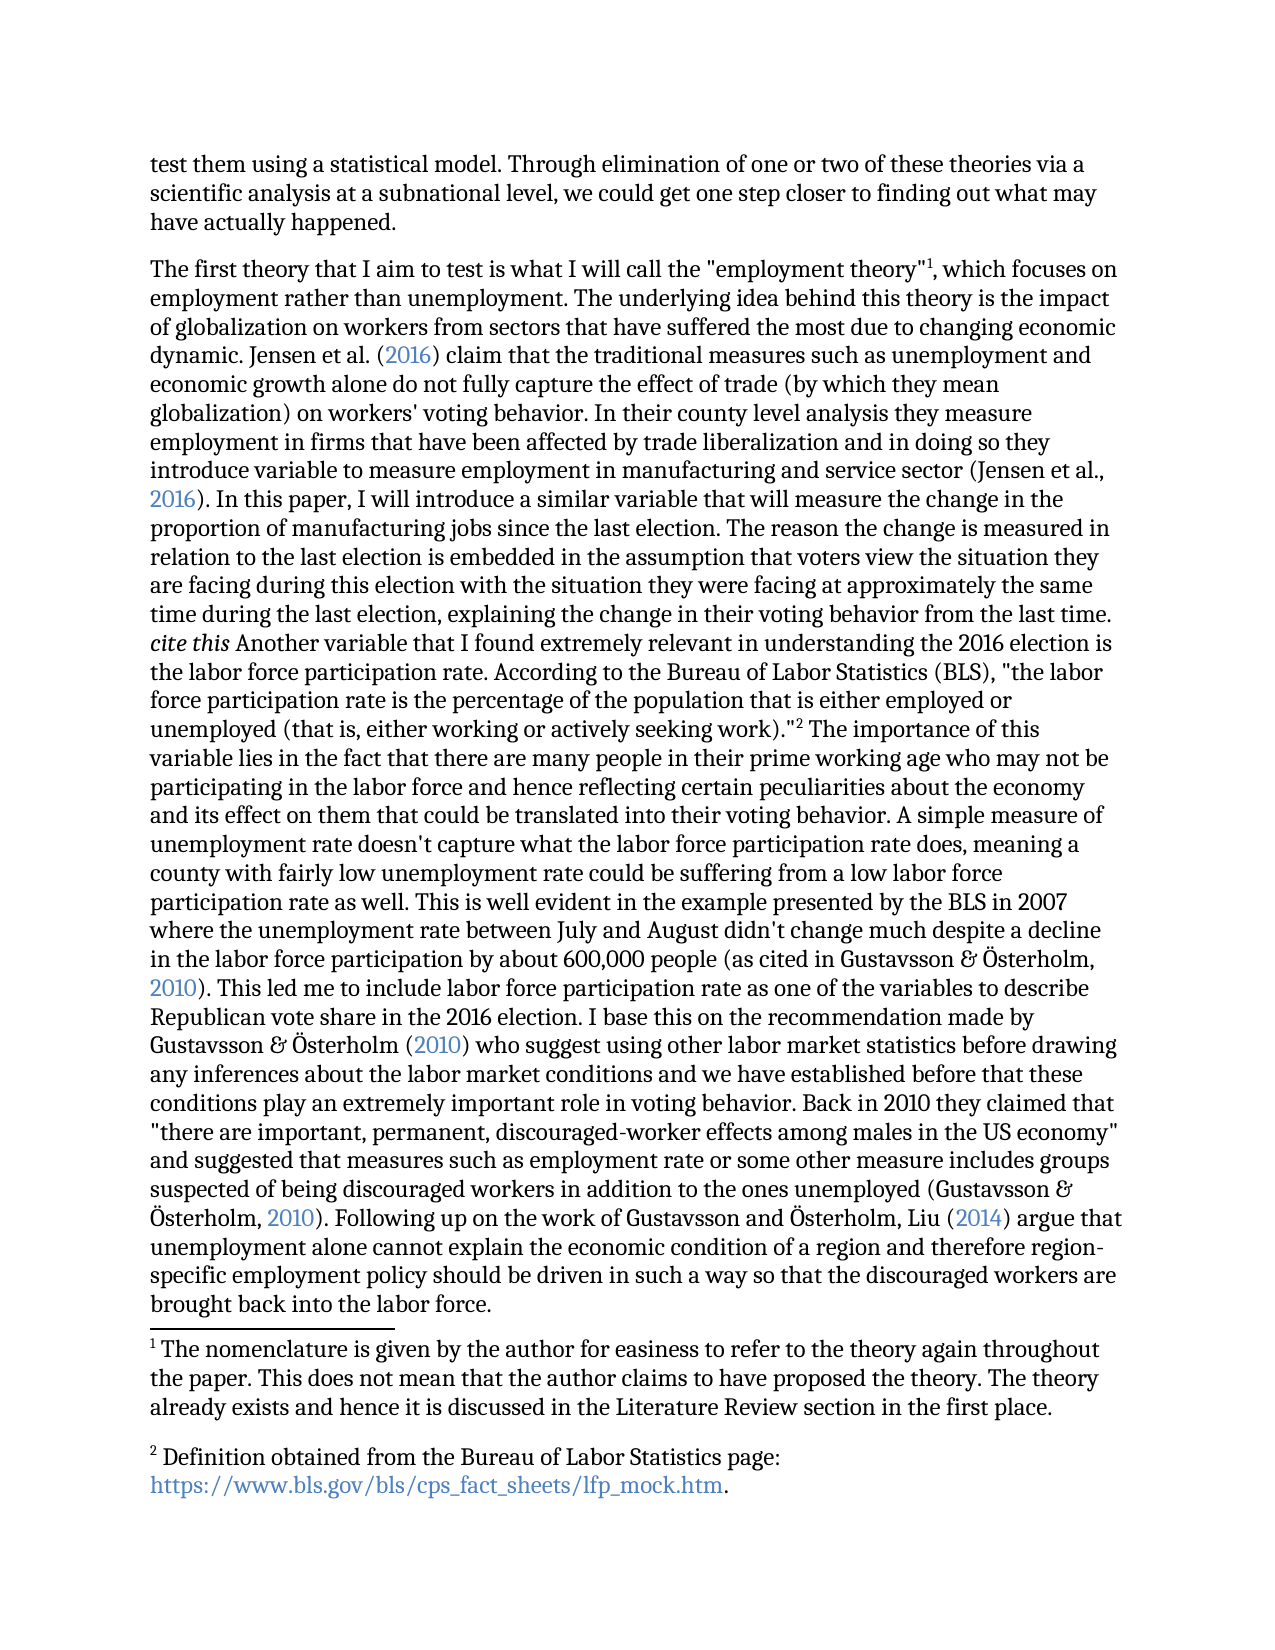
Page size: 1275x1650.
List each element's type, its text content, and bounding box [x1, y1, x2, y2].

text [150, 150, 1125, 236]
text The first theory that I aim to test is what I will call the "employment theory", which focuses on employment rather than unemployment. The underlying idea behind this theory is the impact of globalization on workers from sectors that have suffered the most due to changing economic dynamic. Jensen et al. (2016) claim that the traditional measures such as unemployment and economic growth alone do not fully capture the effect of trade (by which they mean globalization) on workers' voting behavior. In their county level analysis they measure employment in firms that have been affected by trade liberalization and in doing so they introduce variable to measure employment in manufacturing and service sector (Jensen et al., 2016). In this paper, I will introduce a similar variable that will measure the change in the proportion of manufacturing jobs since the last election. The reason the change is measured in relation to the last election is embedded in the assumption that voters view the situation they are facing during this election with the situation they were facing at approximately the same time during the last election, explaining the change in their voting behavior from the last time. cite this Another variable that I found extremely relevant in understanding the 2016 election is the labor force participation rate. According to the Bureau of Labor Statistics (BLS), "the labor force participation rate is the percentage of the population that is either employed or unemployed (that is, either working or actively seeking work)." The importance of this variable lies in the fact that there are many people in their prime working age who may not be participating in the labor force and hence reflecting certain peculiarities about the economy and its effect on them that could be translated into their voting behavior. A simple measure of unemployment rate doesn't capture what the labor force participation rate does, meaning a county with fairly low unemployment rate could be suffering from a low labor force participation rate as well. This is well evident in the example presented by the BLS in 2007 where the unemployment rate between July and August didn't change much despite a decline in the labor force participation by about 600,000 people (as cited in Gustavsson & Österholm, 2010). This led me to include labor force participation rate as one of the variables to describe Republican vote share in the 2016 election. I base this on the recommendation made by Gustavsson & Österholm (2010) who suggest using other labor market statistics before drawing any inferences about the labor market conditions and we have established before that these conditions play an extremely important role in voting behavior. Back in 2010 they claimed that "there are important, permanent, discouraged-worker effects among males in the US economy" and suggested that measures such as employment rate or some other measure includes groups suspected of being discouraged workers in addition to the ones unemployed (Gustavsson & Österholm, 2010). Following up on the work of Gustavsson and Österholm, Liu (2014) argue that unemployment alone cannot explain the economic condition of a region and therefore region-specific employment policy should be driven in such a way so that the discouraged workers are brought back into the labor force. [150, 255, 1125, 1319]
